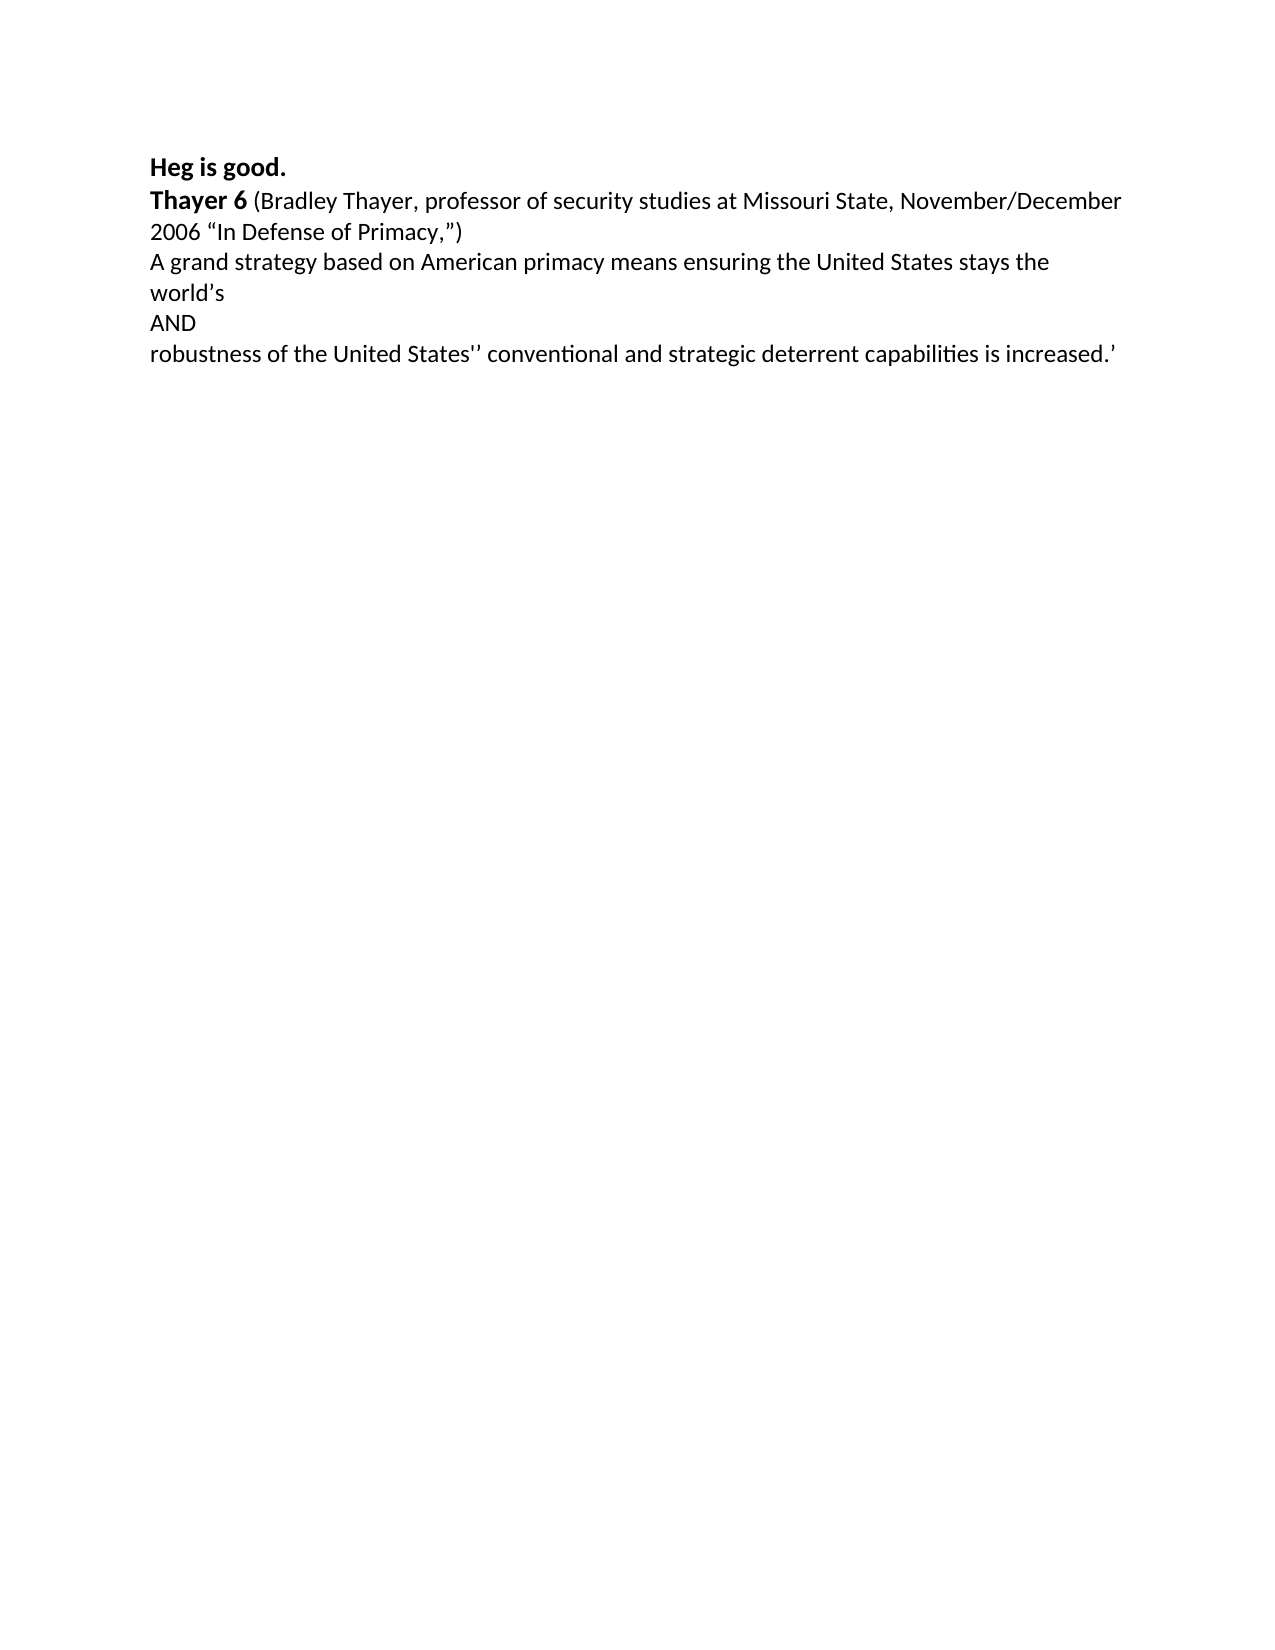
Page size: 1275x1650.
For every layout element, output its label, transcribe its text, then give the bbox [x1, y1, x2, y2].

text A grand strategy based on American primacy means ensuring the United States stays the world’s [150, 247, 1125, 308]
text Thayer 6 (Bradley Thayer, professor of security studies at Missouri State, November/December 2006 “In Defense of Primacy,”) [150, 183, 1125, 247]
text robustness of the United States'’ conventional and strategic deterrent capabilities is increased.’ [150, 338, 1125, 369]
text AND [150, 308, 1125, 338]
subtitle Heg is good. [150, 150, 1125, 183]
